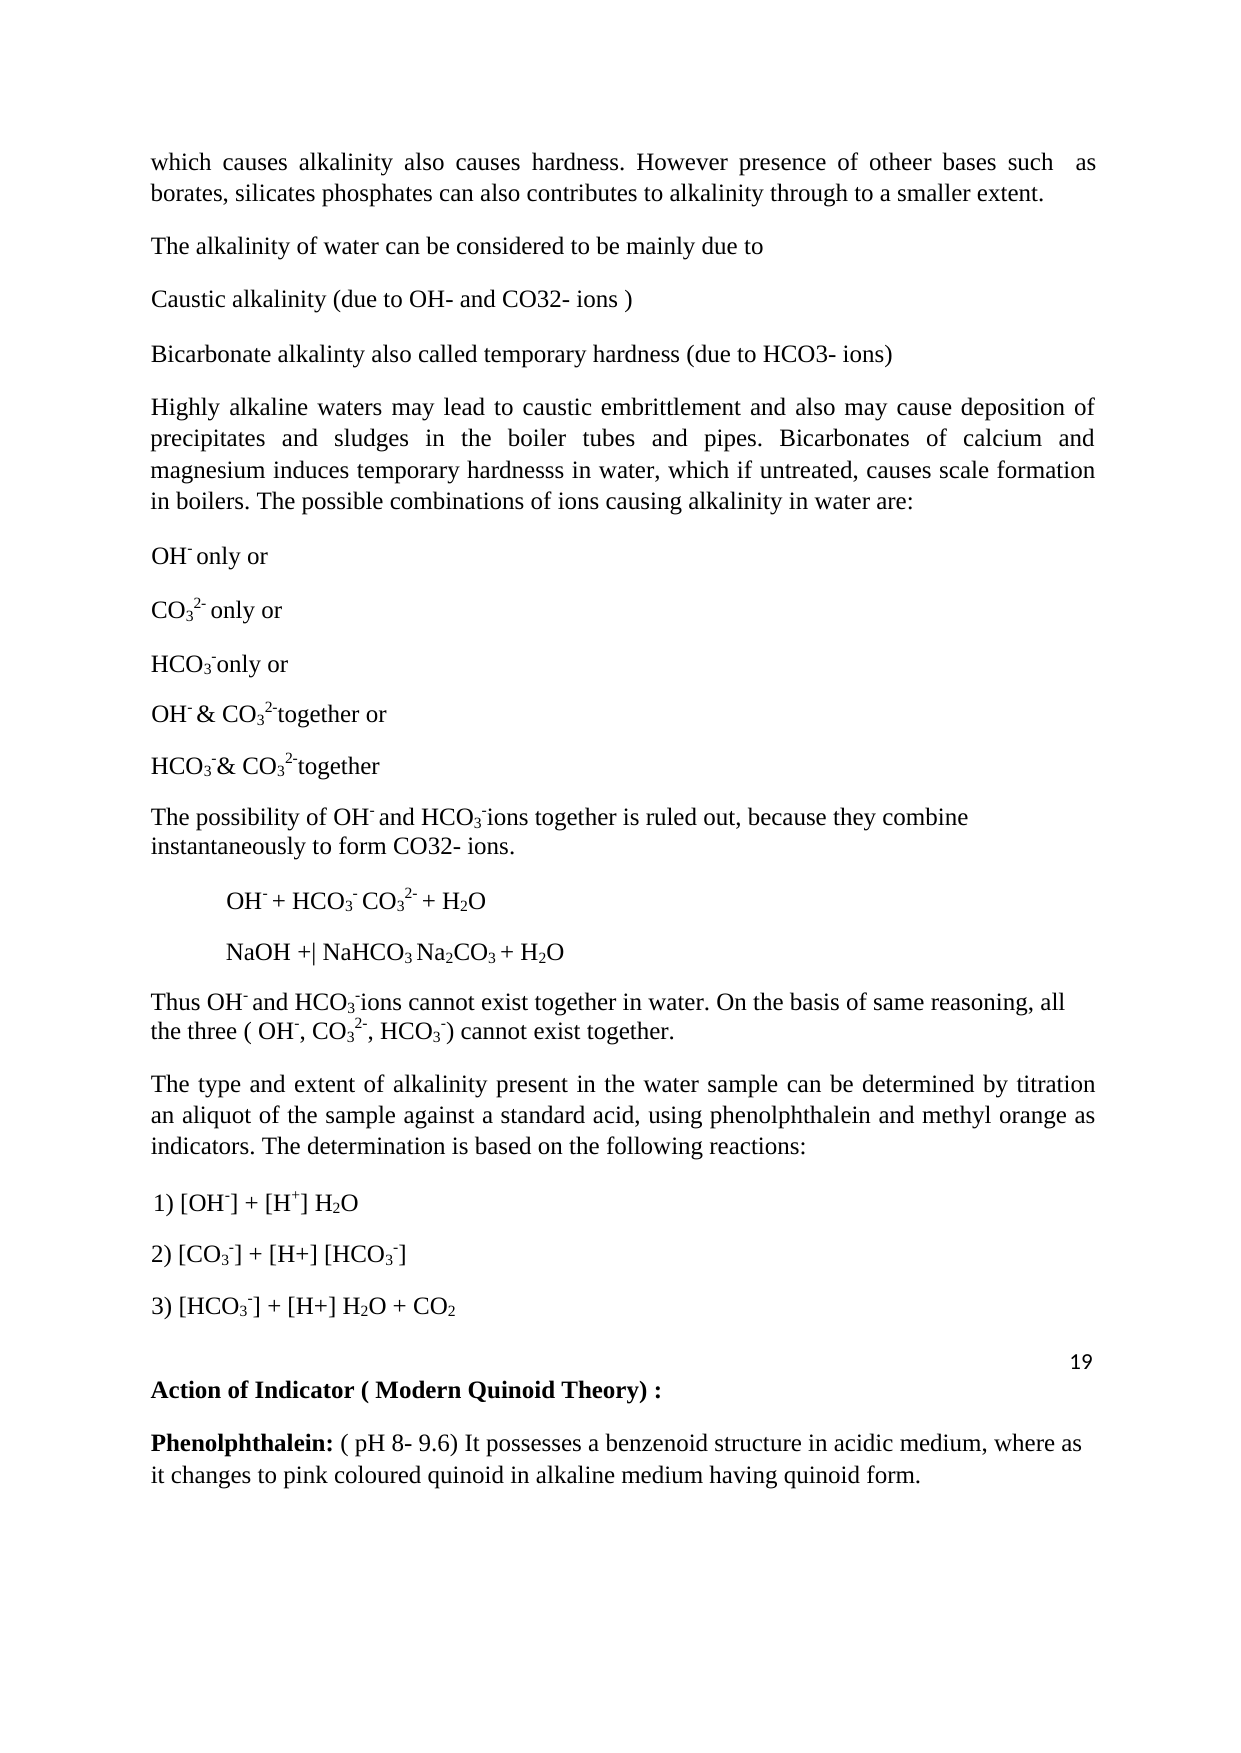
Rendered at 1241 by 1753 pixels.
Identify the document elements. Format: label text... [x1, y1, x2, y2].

text Thus OH- and HCO3-ions cannot exist together in water. On the basis of same reasoning, all the three ( OH-, CO32-, HCO3-) cannot exist together. [150, 988, 1098, 1045]
text Highly alkaline waters may lead to caustic embrittlement and also may cause deposition of precipitates and sludges in the boiler tubes and pipes. Bicarbonates of calcium and magnesium induces temporary hardnesss in water, which if untreated, causes scale formation in boilers. The possible combinations of ions causing alkalinity in water are: [150, 392, 1096, 515]
text NaOH +| NaHCO3 Na2CO3 + H2O [226, 935, 1172, 966]
text The possibility of OH- and HCO3-ions together is ruled out, because they combine instantaneously to form CO32- ions. [151, 802, 1097, 860]
text The type and extent of alkalinity present in the water sample can be determined by titration an aliquot of the sample against a standard acid, using phenolphthalein and methyl orange as indicators. The determination is based on the following reactions: [151, 1069, 1097, 1160]
text Caustic alkalinity (due to OH- and CO32- ions ) [151, 284, 1172, 313]
text 3) [HCO3-] + [H+] H2O + CO2 [151, 1289, 1172, 1320]
text OH- + HCO3- CO32- + H2O [226, 884, 1172, 915]
text 1) [OH-] + [H+] H2O [153, 1186, 1172, 1217]
text CO32- only or [151, 594, 1172, 625]
text Action of Indicator ( Modern Quinoid Theory) : [150, 1375, 1172, 1404]
text HCO3-& CO32-together [151, 749, 1172, 780]
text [150, 147, 1097, 207]
text Bicarbonate alkalinty also called temporary hardness (due to HCO3- ions) [151, 339, 1172, 367]
text OH- only or [151, 539, 1172, 570]
text 19 [117, 1347, 1092, 1375]
text Phenolphthalein: ( pH 8- 9.6) It possesses a benzenoid structure in acidic medium, where as it changes to pink coloured quinoid in alkaline medium having quinoid form. [151, 1428, 1097, 1488]
text 2) [CO3-] + [H+] [HCO3-] [151, 1237, 1172, 1268]
text The alkalinity of water can be considered to be mainly due to [151, 231, 1172, 260]
text OH- & CO32-together or [151, 698, 1172, 729]
text HCO3-only or [151, 647, 1172, 678]
